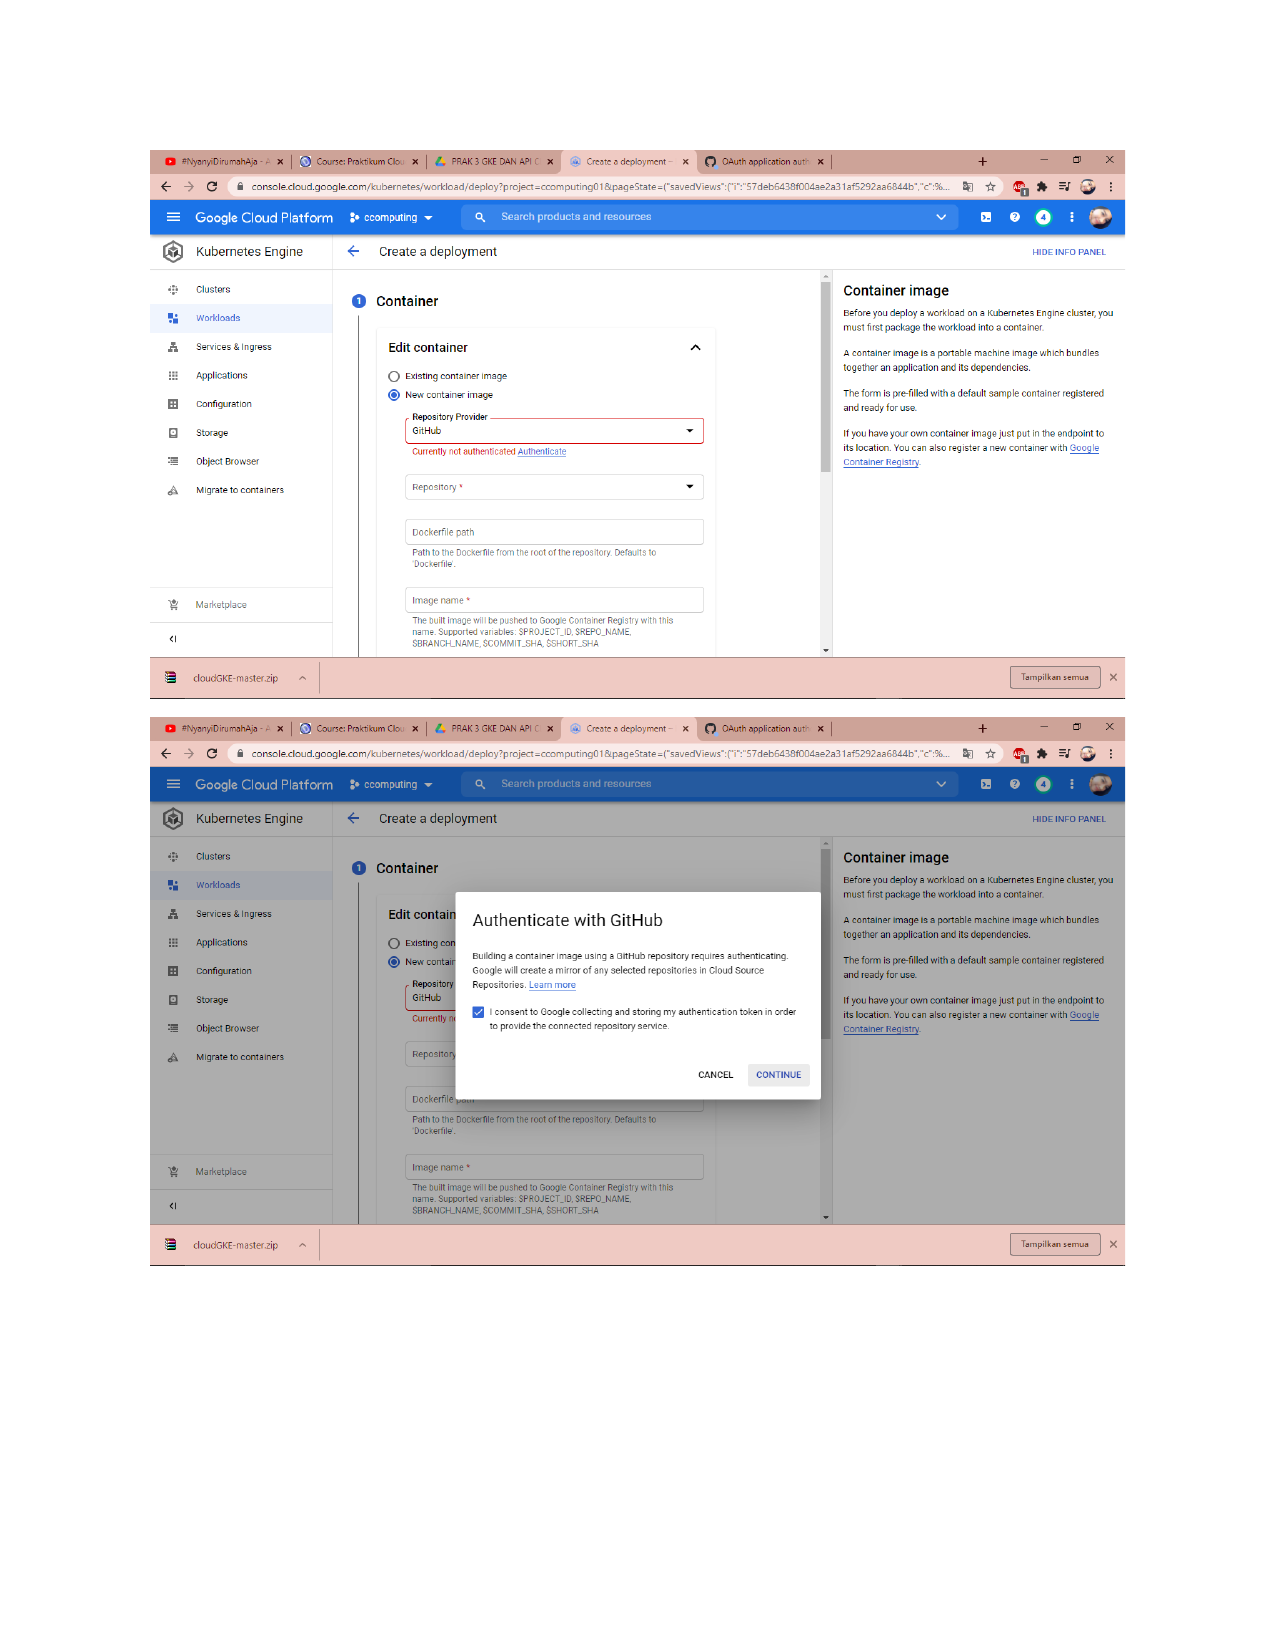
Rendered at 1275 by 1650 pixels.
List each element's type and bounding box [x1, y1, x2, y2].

picture [150, 150, 1125, 699]
picture [150, 717, 1125, 1266]
